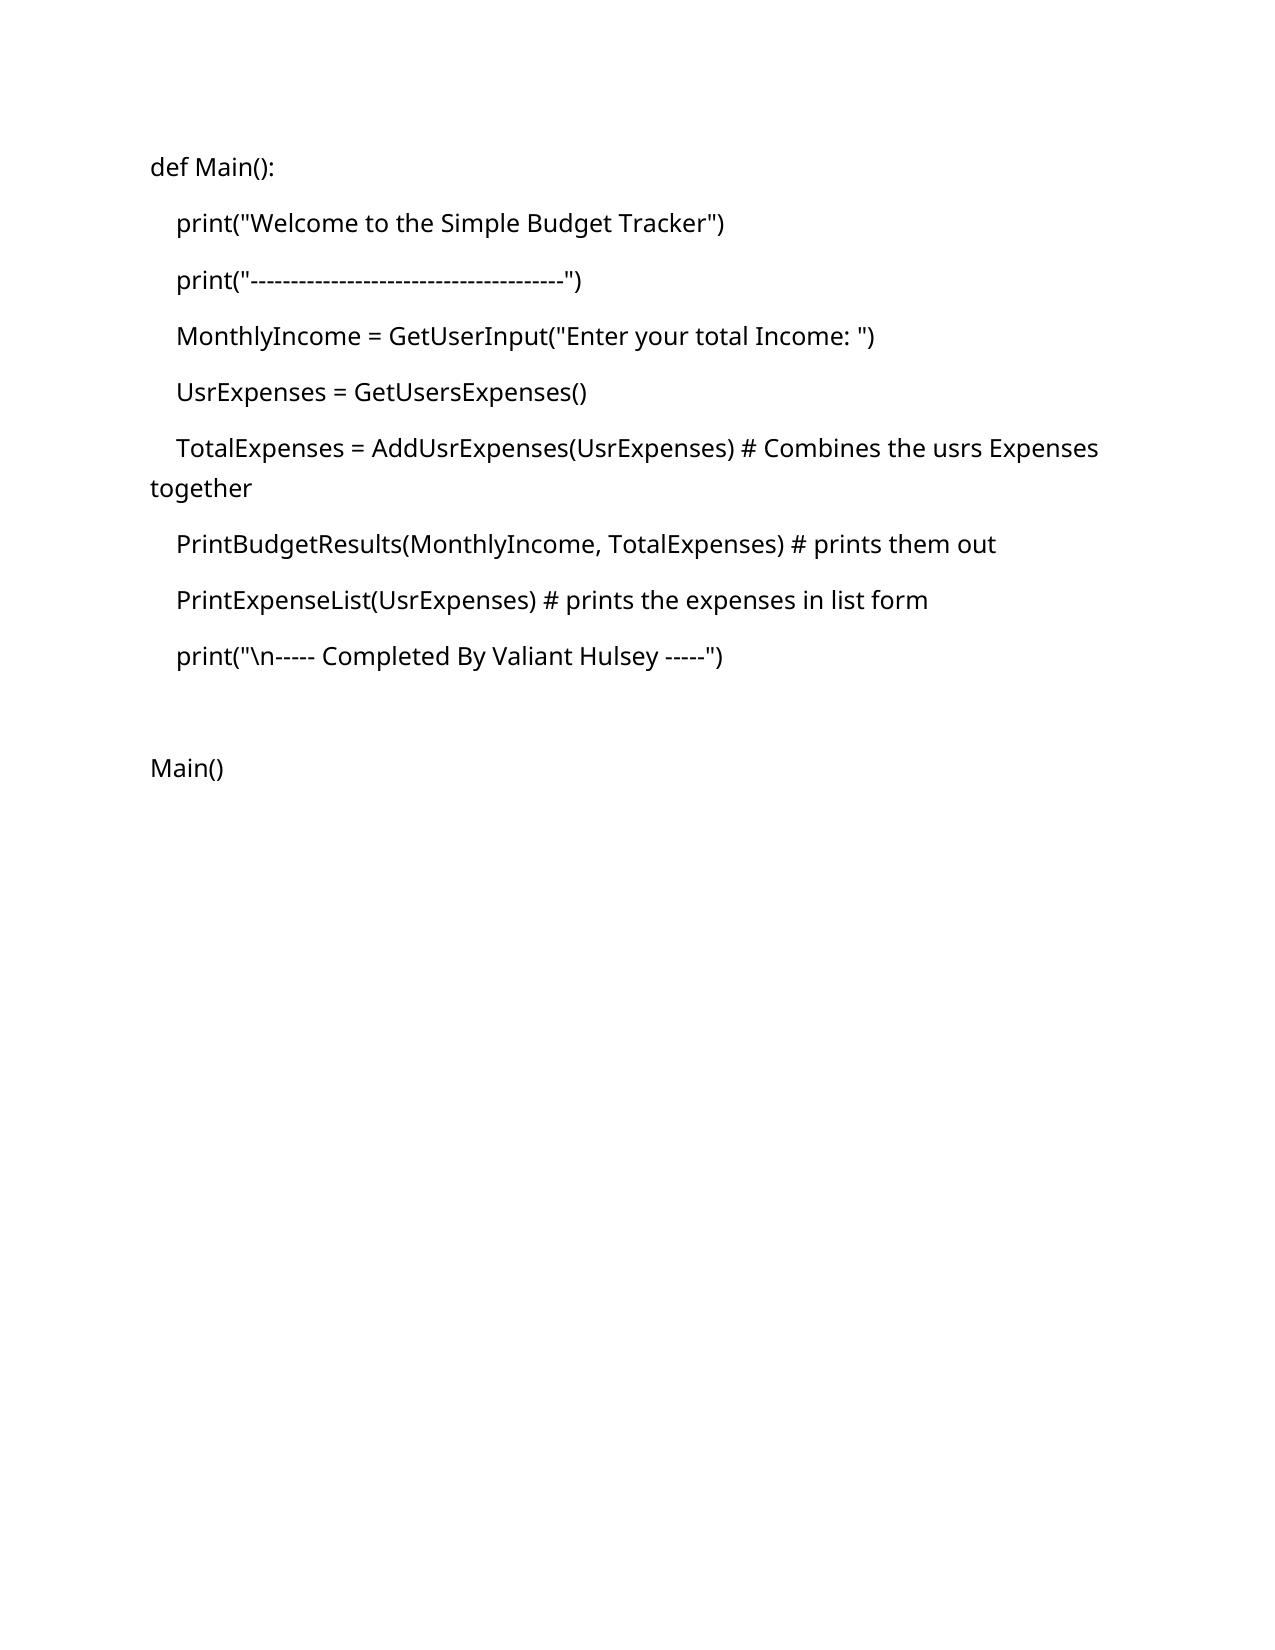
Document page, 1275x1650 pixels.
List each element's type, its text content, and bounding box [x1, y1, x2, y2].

text Main() [150, 751, 1125, 785]
text PrintBudgetResults(MonthlyIncome, TotalExpenses) # prints them out [150, 526, 1125, 560]
text print("Welcome to the Simple Budget Tracker") [150, 206, 1125, 240]
text UsrExpenses = GetUsersExpenses() [150, 374, 1125, 409]
text PrintExpenseList(UsrExpenses) # prints the expenses in list form [150, 582, 1125, 617]
text TotalExpenses = AddUsrExpenses(UsrExpenses) # Combines the usrs Expenses together [150, 431, 1125, 504]
text print("\n----- Completed By Valiant Hulsey -----") [150, 639, 1125, 673]
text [150, 262, 1125, 296]
text def Main(): [150, 150, 1125, 184]
text MonthlyIncome = GetUserInput("Enter your total Income: ") [150, 318, 1125, 352]
